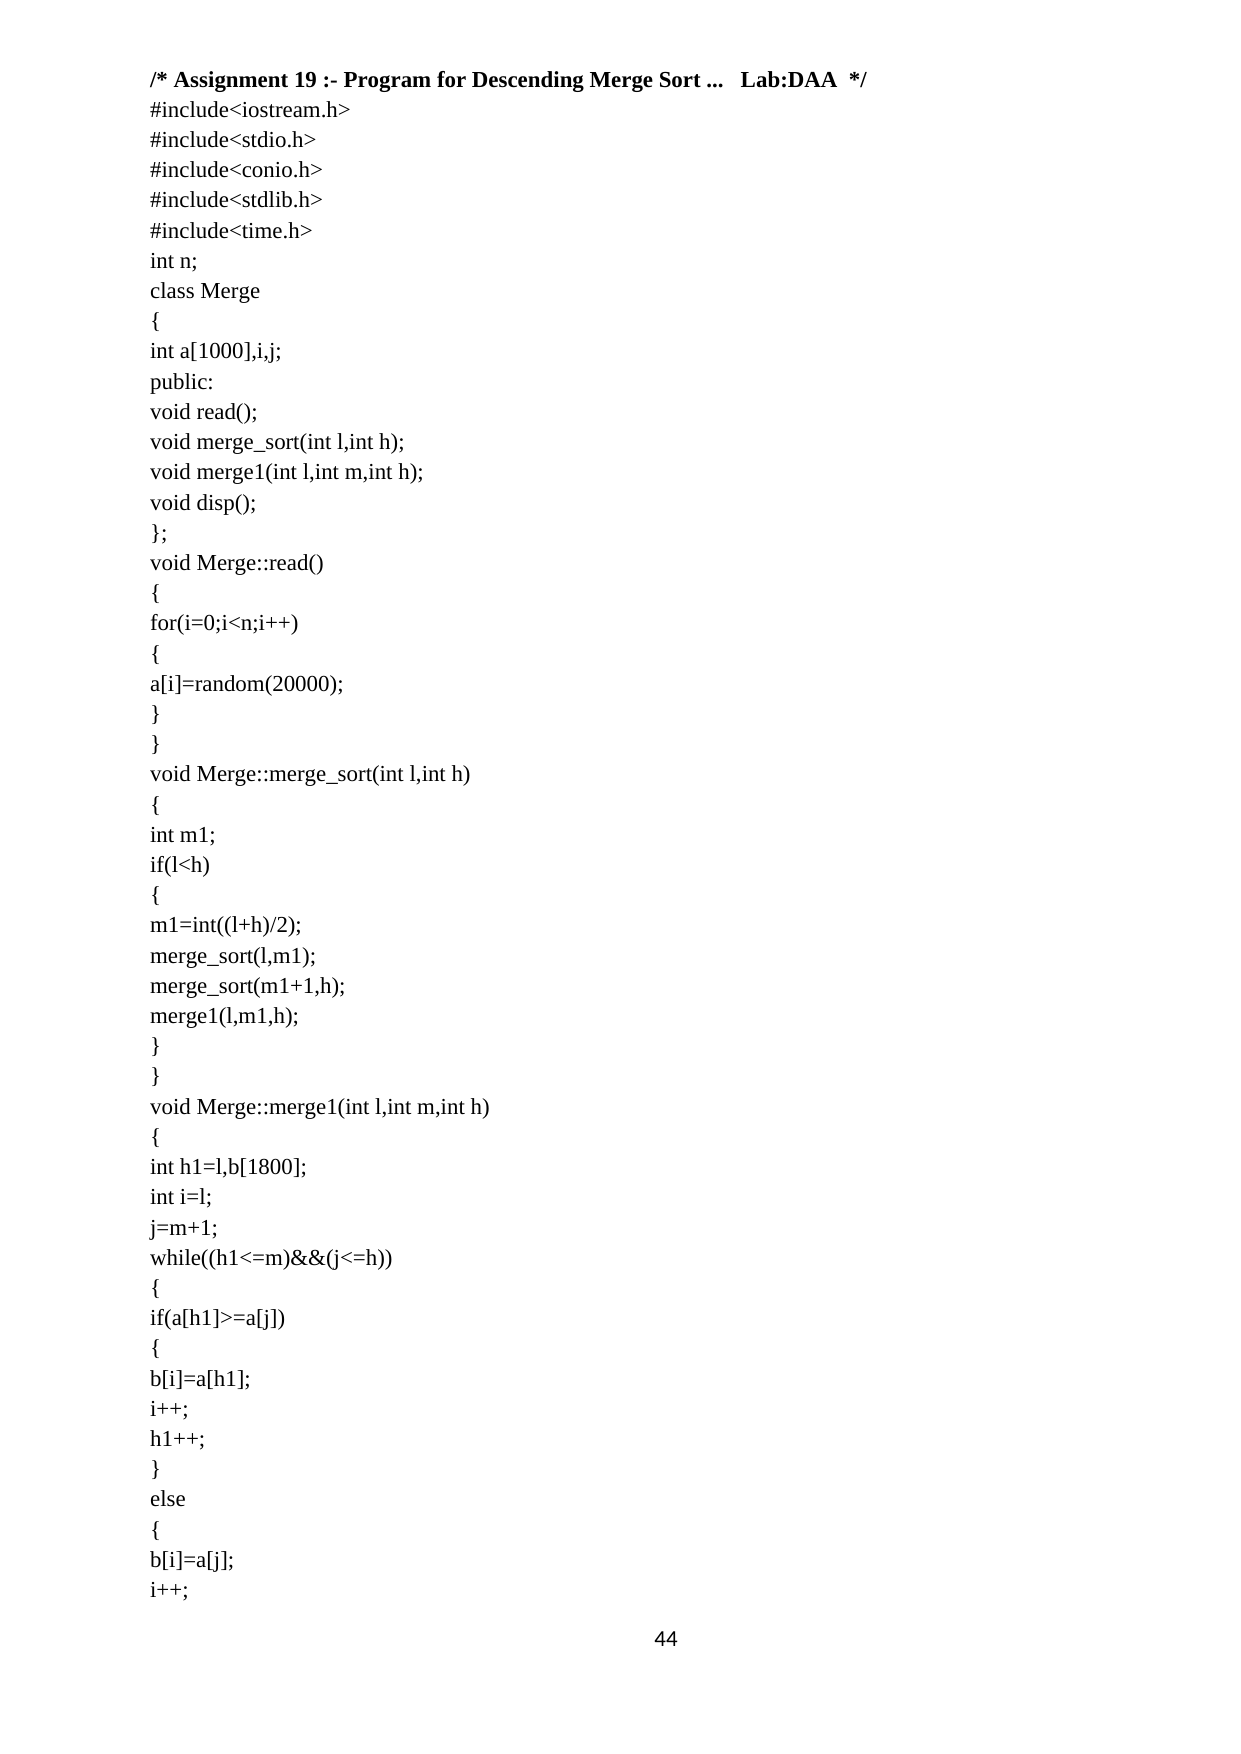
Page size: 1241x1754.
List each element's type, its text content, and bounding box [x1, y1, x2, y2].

text { [150, 307, 1181, 334]
text int h1=l,b[1800]; [150, 1153, 1181, 1179]
text { [150, 639, 1181, 666]
text } [150, 700, 1181, 726]
text } [150, 1455, 1181, 1482]
text } [150, 1062, 1181, 1089]
text }; [150, 519, 1181, 545]
text m1=int((l+h)/2); [150, 911, 1181, 938]
text merge_sort(l,m1); [150, 942, 1181, 968]
text b[i]=a[j]; [150, 1546, 1181, 1572]
text void merge1(int l,int m,int h); [150, 458, 1181, 485]
text merge1(l,m1,h); [150, 1002, 1181, 1028]
text int i=l; [150, 1183, 1181, 1210]
text int m1; [150, 821, 1181, 847]
text void Merge::merge1(int l,int m,int h) [150, 1093, 1181, 1119]
text int a[1000],i,j; [150, 337, 1181, 364]
text #include<stdio.h> [150, 126, 1181, 152]
text { [150, 791, 1181, 817]
text } [150, 730, 1181, 757]
text { [150, 1274, 1181, 1300]
text h1++; [150, 1425, 1181, 1451]
text b[i]=a[h1]; [150, 1364, 1181, 1391]
text class Merge [150, 277, 1181, 303]
text public: [150, 368, 1181, 394]
text void disp(); [150, 488, 1181, 515]
text { [150, 1123, 1181, 1149]
text void Merge::read() [150, 549, 1181, 575]
text { [150, 881, 1181, 908]
text /* Assignment 19 :- Program for Descending Merge Sort ... Lab:DAA */ [150, 66, 1181, 92]
text if(a[h1]>=a[j]) [150, 1304, 1181, 1331]
text #include<iostream.h> [150, 96, 1181, 122]
text j=m+1; [150, 1213, 1181, 1240]
text void read(); [150, 398, 1181, 424]
text #include<stdlib.h> [150, 186, 1181, 213]
text else [150, 1485, 1181, 1512]
text merge_sort(m1+1,h); [150, 972, 1181, 998]
text { [150, 579, 1181, 606]
text #include<time.h> [150, 217, 1181, 243]
text #include<conio.h> [150, 156, 1181, 183]
text int n; [150, 247, 1181, 273]
text { [150, 1516, 1181, 1542]
text i++; [150, 1576, 1181, 1602]
text } [150, 1032, 1181, 1059]
text a[i]=random(20000); [150, 670, 1181, 696]
text void merge_sort(int l,int h); [150, 428, 1181, 454]
text i++; [150, 1395, 1181, 1421]
text void Merge::merge_sort(int l,int h) [150, 760, 1181, 787]
text { [150, 1334, 1181, 1361]
text while((h1<=m)&&(j<=h)) [150, 1244, 1181, 1270]
text for(i=0;i<n;i++) [150, 609, 1181, 636]
text if(l<h) [150, 851, 1181, 877]
